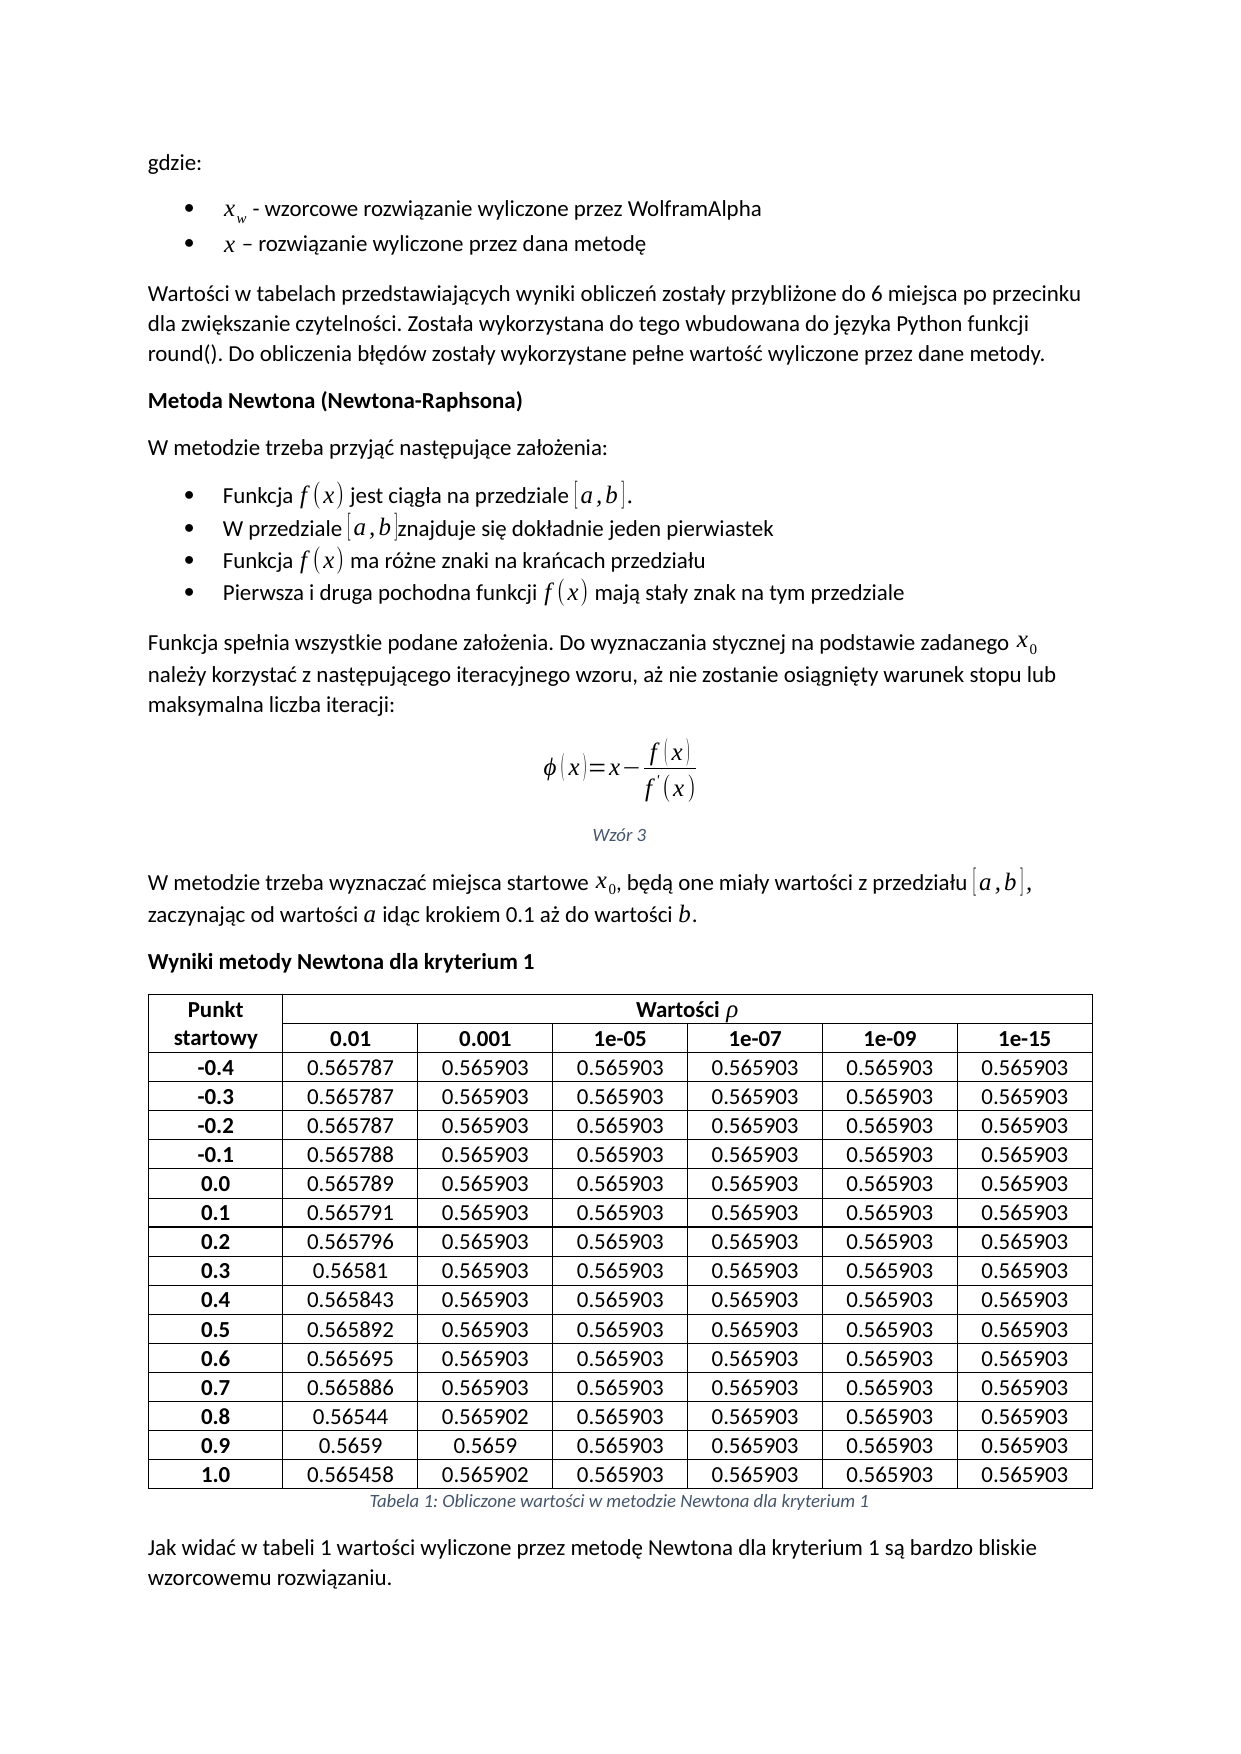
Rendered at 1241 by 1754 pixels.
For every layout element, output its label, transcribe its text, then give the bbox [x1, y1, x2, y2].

table_cell 0.565903 [958, 1140, 1092, 1168]
table_cell 0.565903 [958, 1286, 1092, 1314]
table_cell 0.565903 [553, 1460, 687, 1488]
table_cell 0.565903 [688, 1257, 822, 1284]
table_cell 0.565903 [553, 1315, 687, 1343]
table_cell 0.8 [149, 1402, 282, 1430]
table_cell 0.565903 [958, 1199, 1092, 1226]
table_cell 0.565886 [283, 1373, 417, 1401]
table_cell 0.565903 [958, 1228, 1092, 1256]
table_cell 0.56581 [283, 1257, 417, 1284]
table_cell 0.565458 [283, 1460, 417, 1488]
text Wartości w tabelach przedstawiających wyniki obliczeń zostały przybliżone do 6 miejsca po przecinku dla zwiększanie czytelności. Została wykorzystana do tego wbudowana do języka Python funkcji round(). Do obliczenia błędów zostały wykorzystane pełne wartość wyliczone przez dane metody. [148, 279, 1093, 367]
table_cell 0.5659 [418, 1431, 552, 1459]
table_cell 0.565695 [283, 1344, 417, 1372]
table_cell 0.565903 [823, 1257, 957, 1284]
table_cell 0.565903 [958, 1053, 1092, 1081]
table_cell 0.565903 [823, 1169, 957, 1197]
text Funkcja spełnia wszystkie podane założenia. Do wyznaczania stycznej na podstawie zadanego należy korzystać z następującego iteracyjnego wzoru, aż nie zostanie osiągnięty warunek stopu lub maksymalna liczba iteracji: [148, 626, 1093, 718]
table_cell 0.565903 [688, 1082, 822, 1110]
table_cell 1.0 [149, 1460, 282, 1488]
text Jak widać w tabeli 1 wartości wyliczone przez metodę Newtona dla kryterium 1 są bardzo bliskie wzorcowemu rozwiązaniu. [148, 1533, 1093, 1591]
table_cell 0.565903 [823, 1140, 957, 1168]
table_cell 0.565903 [418, 1228, 552, 1256]
list – rozwiązanie wyliczone przez dana metodę [185, 229, 1093, 260]
list Funkcja ma różne znaki na krańcach przedziału [185, 545, 1093, 575]
table_cell 0.565903 [958, 1460, 1092, 1488]
table_cell 0.565903 [688, 1228, 822, 1256]
table_cell 0.565903 [553, 1257, 687, 1284]
text gdzie: [148, 148, 1093, 176]
table_cell 0.565903 [958, 1402, 1092, 1430]
table_cell 0.565903 [958, 1169, 1092, 1197]
table_cell 0.565903 [688, 1199, 822, 1226]
table_cell 0.565787 [283, 1053, 417, 1081]
table_cell 0.565903 [823, 1402, 957, 1430]
table_cell 0.565903 [958, 1082, 1092, 1110]
table_cell 0.565902 [418, 1402, 552, 1430]
table_cell 1e-07 [688, 1024, 822, 1052]
table_cell 0.565903 [688, 1402, 822, 1430]
table_cell 0.565903 [418, 1315, 552, 1343]
table_cell 0.2 [149, 1228, 282, 1256]
table_cell 0.9 [149, 1431, 282, 1459]
table_cell 0.5659 [283, 1431, 417, 1459]
table_cell 0.565903 [418, 1053, 552, 1081]
table_cell 0.565903 [553, 1053, 687, 1081]
table_cell 0.565903 [553, 1199, 687, 1226]
table_cell 0.565903 [688, 1111, 822, 1139]
table_cell 0.565903 [823, 1431, 957, 1459]
table_cell 0.565903 [958, 1431, 1092, 1459]
table_cell 0.565903 [553, 1169, 687, 1197]
table_cell 0.001 [418, 1024, 552, 1052]
table_cell 0.565903 [418, 1257, 552, 1284]
table_cell 0.565903 [418, 1082, 552, 1110]
table_cell 1e-05 [553, 1024, 687, 1052]
table_cell -0.3 [149, 1082, 282, 1110]
table_cell 0.565903 [553, 1286, 687, 1314]
table_cell 0.565903 [688, 1169, 822, 1197]
text W metodzie trzeba wyznaczać miejsca startowe , będą one miały wartości z przedziału zaczynając od wartości idąc krokiem 0.1 aż do wartości . [148, 867, 1093, 928]
table_cell 0.565903 [823, 1286, 957, 1314]
text Metoda Newtona (Newtona-Raphsona) [148, 386, 1093, 414]
table_cell 0.5 [149, 1315, 282, 1343]
table_cell 0.565903 [688, 1460, 822, 1488]
list W przedziale znajduje się dokładnie jeden pierwiastek [185, 512, 1093, 543]
table_header Punkt startowy [149, 995, 282, 1052]
table_cell 0.1 [149, 1199, 282, 1226]
table_cell 0.565903 [418, 1199, 552, 1226]
table_cell 0.565903 [688, 1315, 822, 1343]
table_cell 0.565903 [823, 1460, 957, 1488]
table_cell 0.01 [283, 1024, 417, 1052]
table_cell 0.565903 [823, 1111, 957, 1139]
list Funkcja jest ciągła na przedziale [185, 480, 1093, 510]
table_cell 0.565903 [958, 1315, 1092, 1343]
table_cell 0.0 [149, 1169, 282, 1197]
table_cell 0.565788 [283, 1140, 417, 1168]
table_cell 0.565789 [283, 1169, 417, 1197]
table_cell 0.565787 [283, 1082, 417, 1110]
table_cell 0.565903 [688, 1344, 822, 1372]
table_cell 0.565903 [418, 1344, 552, 1372]
text W metodzie trzeba przyjąć następujące założenia: [148, 433, 1093, 461]
table_cell 0.565843 [283, 1286, 417, 1314]
table_cell 0.565796 [283, 1228, 417, 1256]
table_cell 0.565892 [283, 1315, 417, 1343]
table_cell 0.565903 [418, 1111, 552, 1139]
table_cell 0.565903 [823, 1315, 957, 1343]
table_cell 0.565903 [553, 1140, 687, 1168]
table_cell 0.565903 [823, 1344, 957, 1372]
table_cell 0.4 [149, 1286, 282, 1314]
table_cell 0.565903 [823, 1373, 957, 1401]
table_cell 0.565903 [553, 1111, 687, 1139]
table_cell 0.565903 [553, 1402, 687, 1430]
table_cell 0.565903 [688, 1140, 822, 1168]
table_cell 0.565903 [823, 1082, 957, 1110]
table_cell 1e-09 [823, 1024, 957, 1052]
table_cell 0.565903 [958, 1257, 1092, 1284]
table_cell 1e-15 [958, 1024, 1092, 1052]
table_cell 0.565902 [418, 1460, 552, 1488]
table_cell 0.565903 [688, 1053, 822, 1081]
table_cell 0.565903 [823, 1053, 957, 1081]
table_cell 0.7 [149, 1373, 282, 1401]
list - wzorcowe rozwiązanie wyliczone przez WolframAlpha [185, 194, 1093, 227]
table_cell 0.565903 [958, 1344, 1092, 1372]
table_cell 0.565903 [553, 1228, 687, 1256]
table_cell -0.1 [149, 1140, 282, 1168]
table_cell -0.4 [149, 1053, 282, 1081]
table_cell 0.565787 [283, 1111, 417, 1139]
table_cell 0.565903 [688, 1286, 822, 1314]
table_cell 0.565903 [418, 1140, 552, 1168]
table_cell 0.3 [149, 1257, 282, 1284]
table_cell 0.565903 [688, 1373, 822, 1401]
table_cell 0.565903 [823, 1228, 957, 1256]
table_header Wartości [283, 995, 1092, 1023]
table_cell 0.565903 [418, 1169, 552, 1197]
table_cell 0.565903 [553, 1431, 687, 1459]
table_cell 0.565903 [553, 1344, 687, 1372]
table_cell 0.565791 [283, 1199, 417, 1226]
table_cell 0.56544 [283, 1402, 417, 1430]
table_cell 0.565903 [418, 1373, 552, 1401]
table_cell 0.565903 [418, 1286, 552, 1314]
table_cell 0.565903 [553, 1373, 687, 1401]
table_cell 0.565903 [553, 1082, 687, 1110]
table_cell 0.6 [149, 1344, 282, 1372]
table_cell 0.565903 [823, 1199, 957, 1226]
list Pierwsza i druga pochodna funkcji mają stały znak na tym przedziale [185, 577, 1093, 607]
table_cell 0.565903 [958, 1373, 1092, 1401]
table_cell -0.2 [149, 1111, 282, 1139]
text Wyniki metody Newtona dla kryterium 1 [148, 947, 1093, 975]
table_cell 0.565903 [958, 1111, 1092, 1139]
table_cell 0.565903 [688, 1431, 822, 1459]
